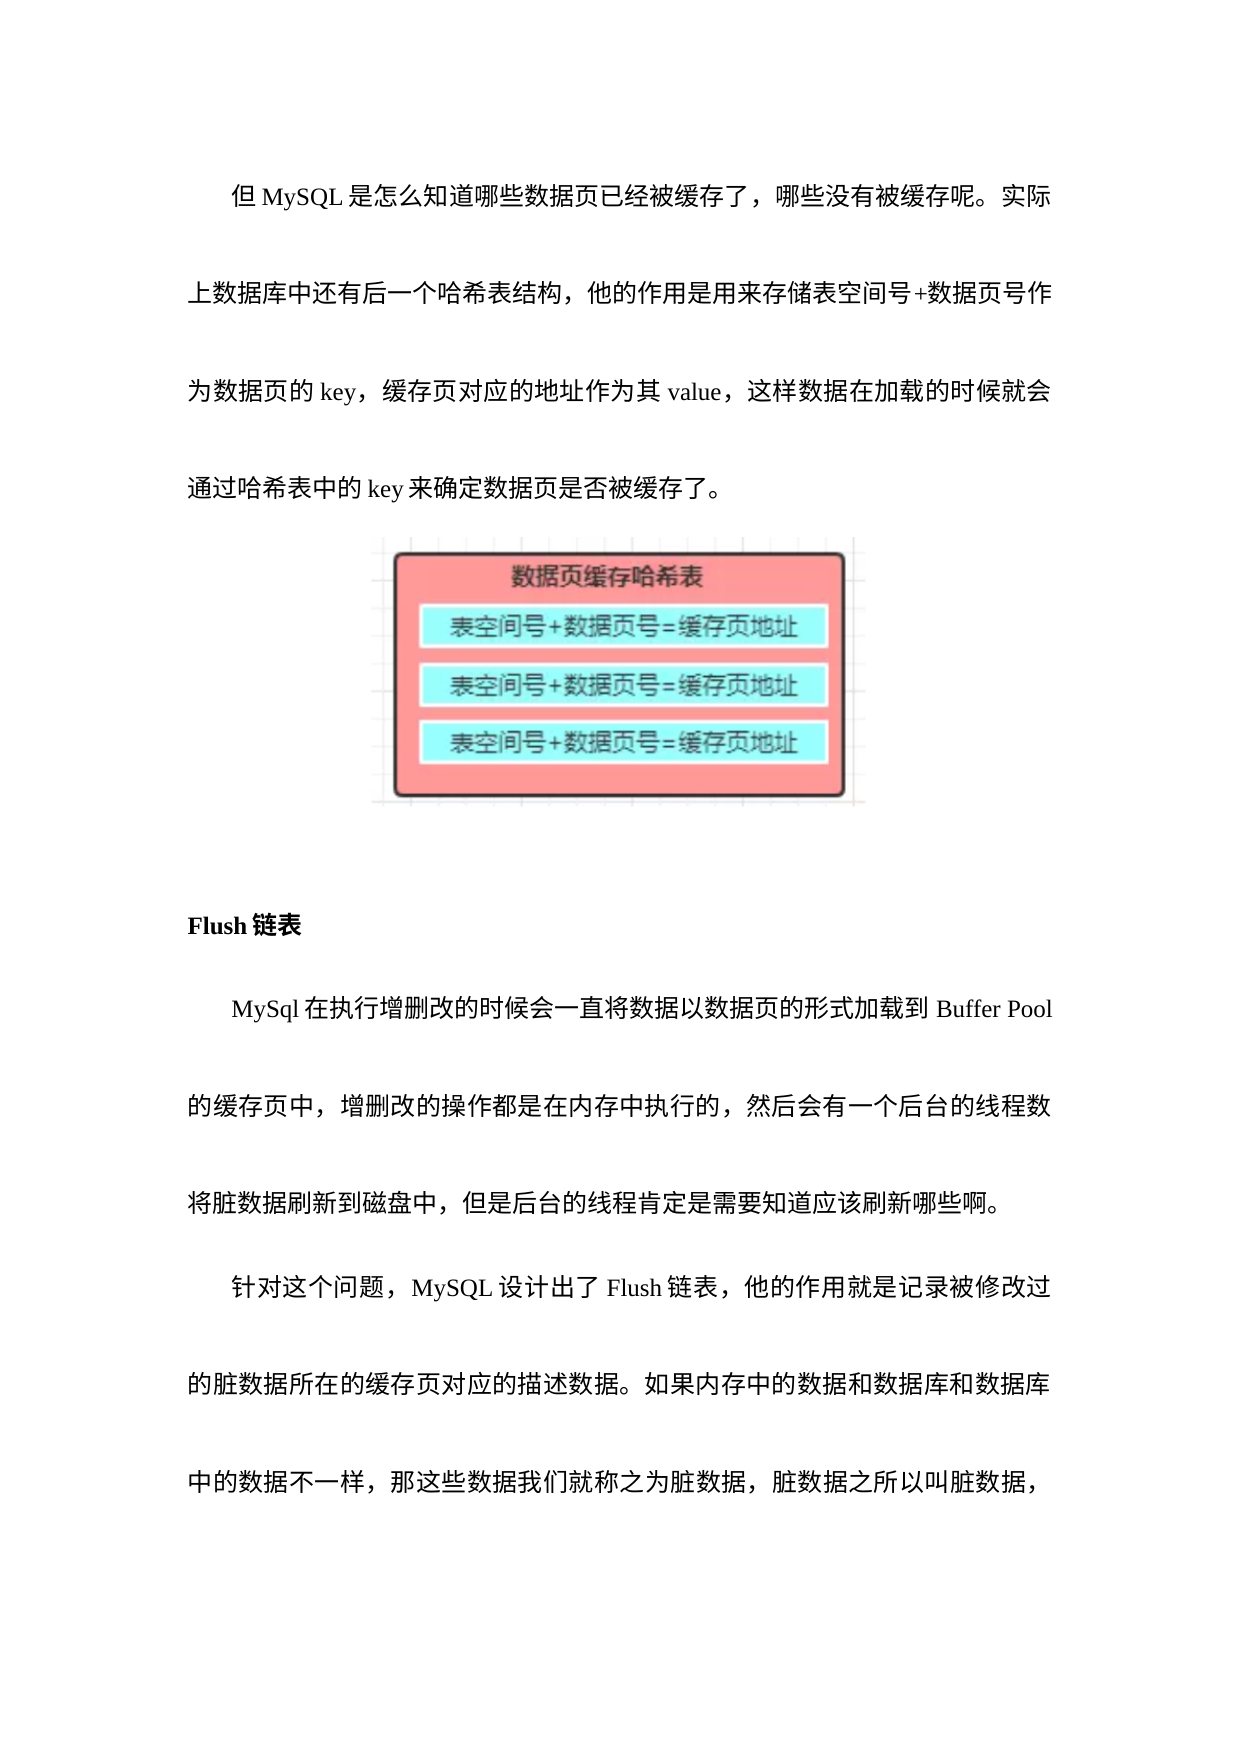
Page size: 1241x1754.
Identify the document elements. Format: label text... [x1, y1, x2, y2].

text MySql在执行增删改的时候会一直将数据以数据页的形式加载到Buffer Pool的缓存页中，增删改的操作都是在内存中执行的，然后会有一个后台的线程数将脏数据刷新到磁盘中，但是后台的线程肯定是需要知道应该刷新哪些啊。 [187, 974, 1053, 1234]
text 针对这个问题，MySQL设计出了Flush链表，他的作用就是记录被修改过的脏数据所在的缓存页对应的描述数据。如果内存中的数据和数据库和数据库中的数据不一样，那这些数据我们就称之为脏数据，脏数据之所以叫脏数据，本质上就是被缓存到缓存池中的数据被修改了，但是还没有刷新到磁盘中。 [187, 1253, 1053, 1513]
subtitle Flush链表 [187, 891, 1053, 956]
picture [364, 537, 876, 817]
text 但MySQL是怎么知道哪些数据页已经被缓存了，哪些没有被缓存呢。实际上数据库中还有后一个哈希表结构，他的作用是用来存储表空间号+数据页号作为数据页的key，缓存页对应的地址作为其value，这样数据在加载的时候就会通过哈希表中的key来确定数据页是否被缓存了。 [187, 162, 1053, 519]
